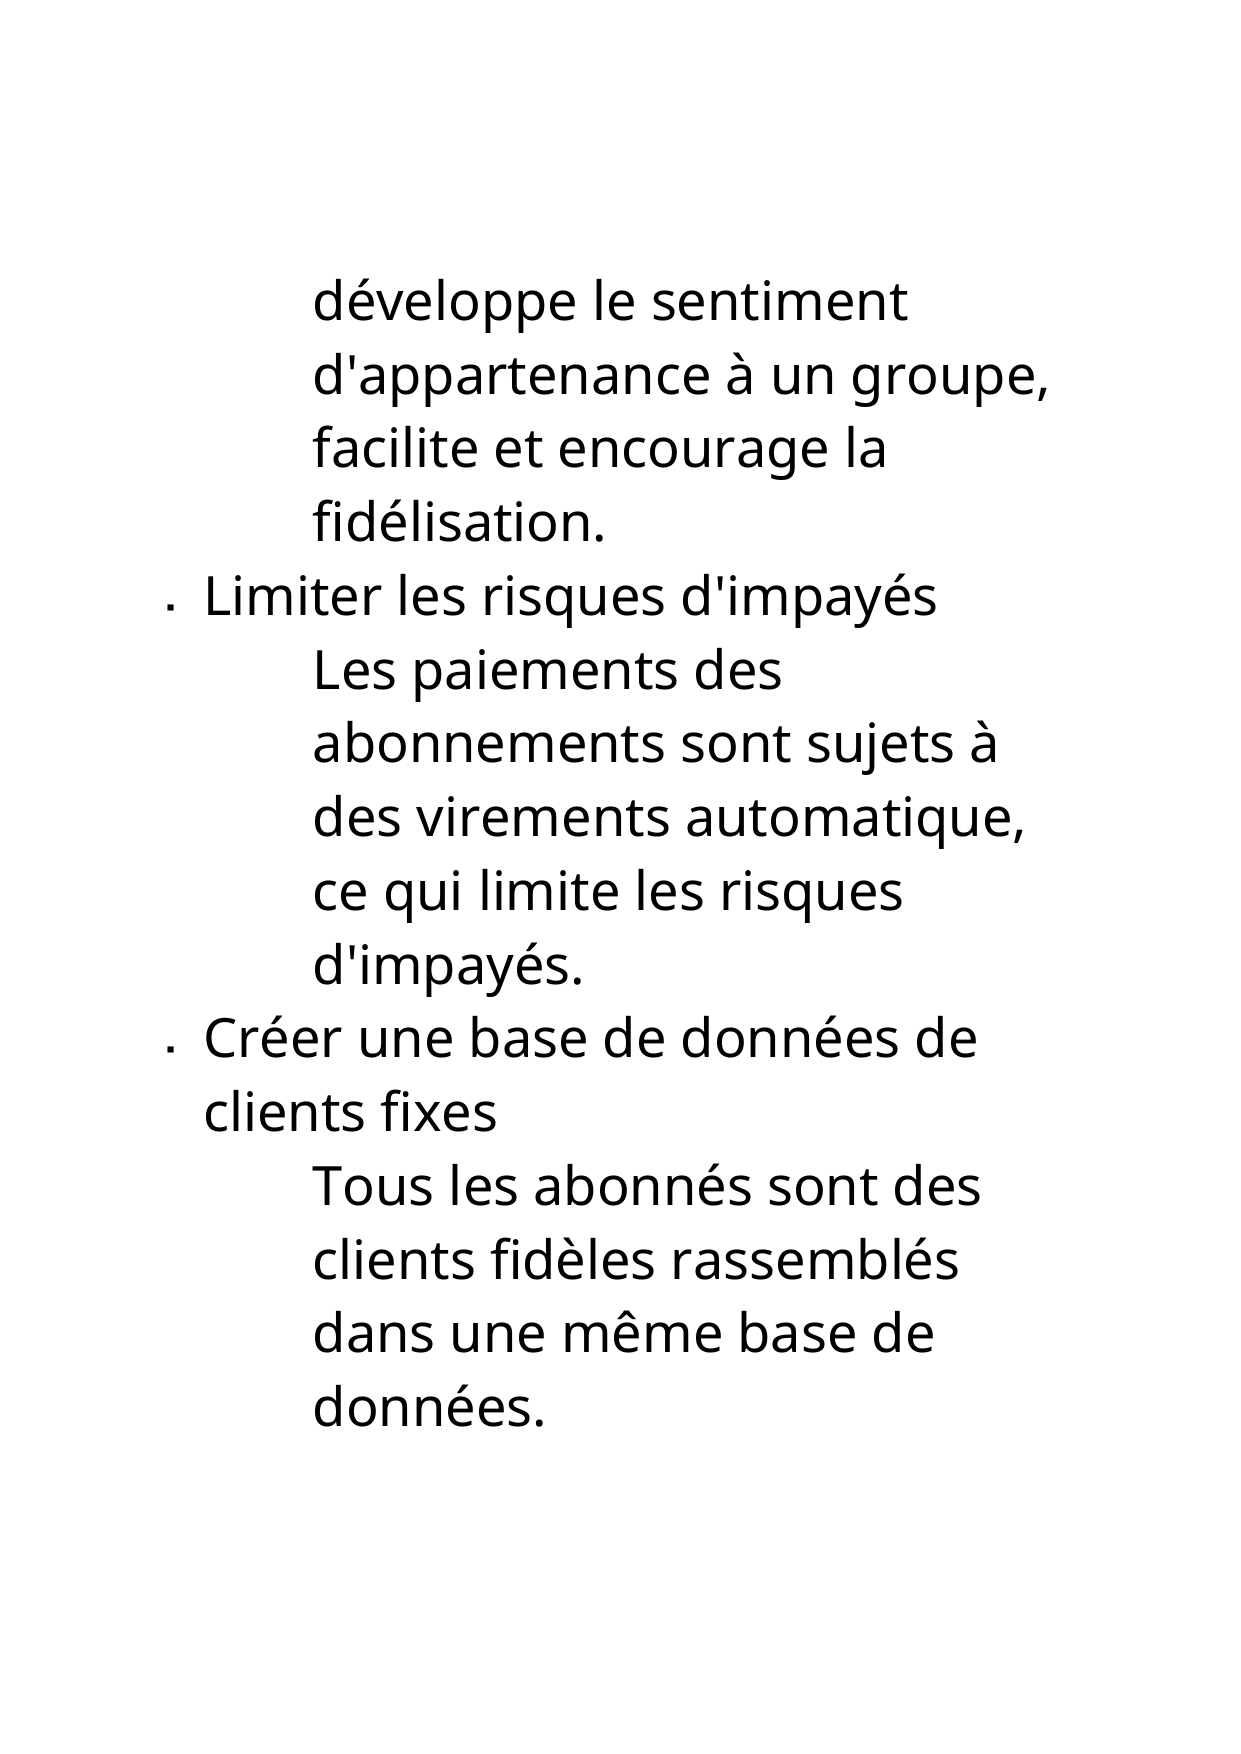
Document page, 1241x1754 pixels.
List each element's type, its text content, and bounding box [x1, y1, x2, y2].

text Les paiements des abonnements sont sujets à des virements automatique, ce qui limite les risques d'impayés. [312, 631, 1053, 1000]
list Limiter les risques d'impayés [166, 557, 1053, 631]
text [312, 262, 1053, 557]
list Créer une base de données de clients fixes [166, 1000, 1053, 1147]
text Tous les abonnés sont des clients fidèles rassemblés dans une même base de données. [312, 1147, 1053, 1442]
